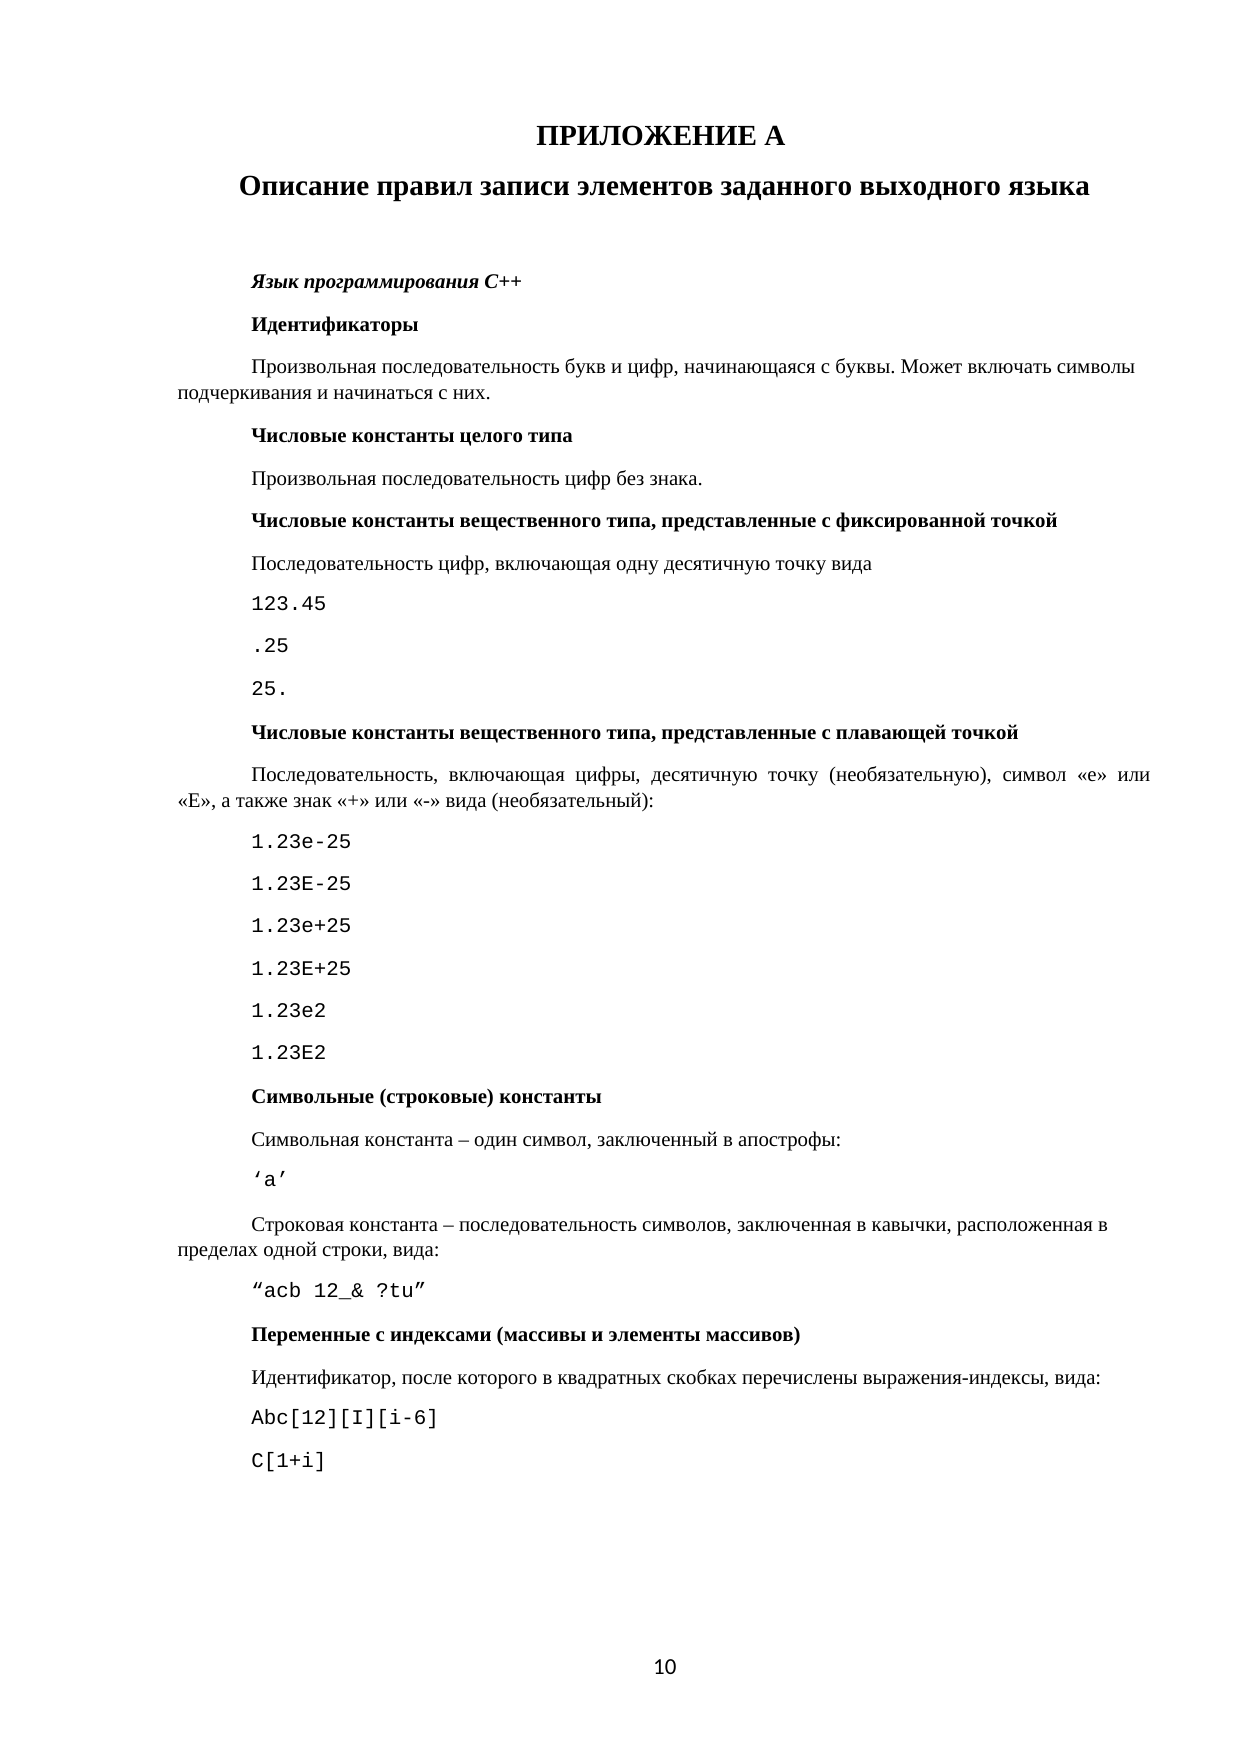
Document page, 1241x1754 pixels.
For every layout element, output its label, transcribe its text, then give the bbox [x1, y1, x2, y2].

text Произвольная последовательность цифр без знака. [177, 465, 1152, 489]
text 1.23Е2 [177, 1042, 1152, 1066]
text .25 [177, 635, 1152, 659]
text ПРИЛОЖЕНИЕ А Описание правил записи элементов заданного выходного языка [177, 118, 1152, 202]
text 1.23Е+25 [177, 957, 1152, 981]
text 25. [177, 678, 1152, 701]
text Числовые константы вещественного типа, представленные с плавающей точкой [177, 720, 1152, 744]
text Символьная константа – один символ, заключенный в апострофы: [177, 1127, 1152, 1151]
text Идентификатор, после которого в квадратных скобках перечислены выражения-индексы, вида: [177, 1365, 1152, 1389]
text Идентификаторы [177, 312, 1152, 336]
text 1.23е2 [177, 1000, 1152, 1023]
text 123.45 [177, 593, 1152, 617]
text “acb 12_& ?tu” [177, 1280, 1152, 1304]
text C[1+i] [177, 1449, 1152, 1473]
text Строковая константа – последовательность символов, заключенная в кавычки, расположенная в пределах одной строки, вида: [177, 1211, 1152, 1261]
text Переменные с индексами (массивы и элементы массивов) [177, 1322, 1152, 1346]
text Последовательность цифр, включающая одну десятичную точку вида [177, 551, 1152, 575]
text 1.23Е-25 [177, 873, 1152, 897]
text Произвольная последовательность букв и цифр, начинающаяся с буквы. Может включать символы подчеркивания и начинаться с них. [177, 354, 1152, 404]
text Язык программирования С++ [177, 269, 1152, 293]
text Последовательность, включающая цифры, десятичную точку (необязательную), символ «е» или «Е», а также знак «+» или «-» вида (необязательный): [177, 762, 1152, 812]
text 1.23е+25 [177, 915, 1152, 939]
text 1.23е-25 [177, 831, 1152, 854]
text Символьные (строковые) константы [177, 1084, 1152, 1108]
text Числовые константы вещественного типа, представленные с фиксированной точкой [177, 508, 1152, 532]
text Числовые константы целого типа [177, 423, 1152, 447]
text ‘a’ [177, 1169, 1152, 1193]
text Abc[12][I][i-6] [177, 1407, 1152, 1431]
